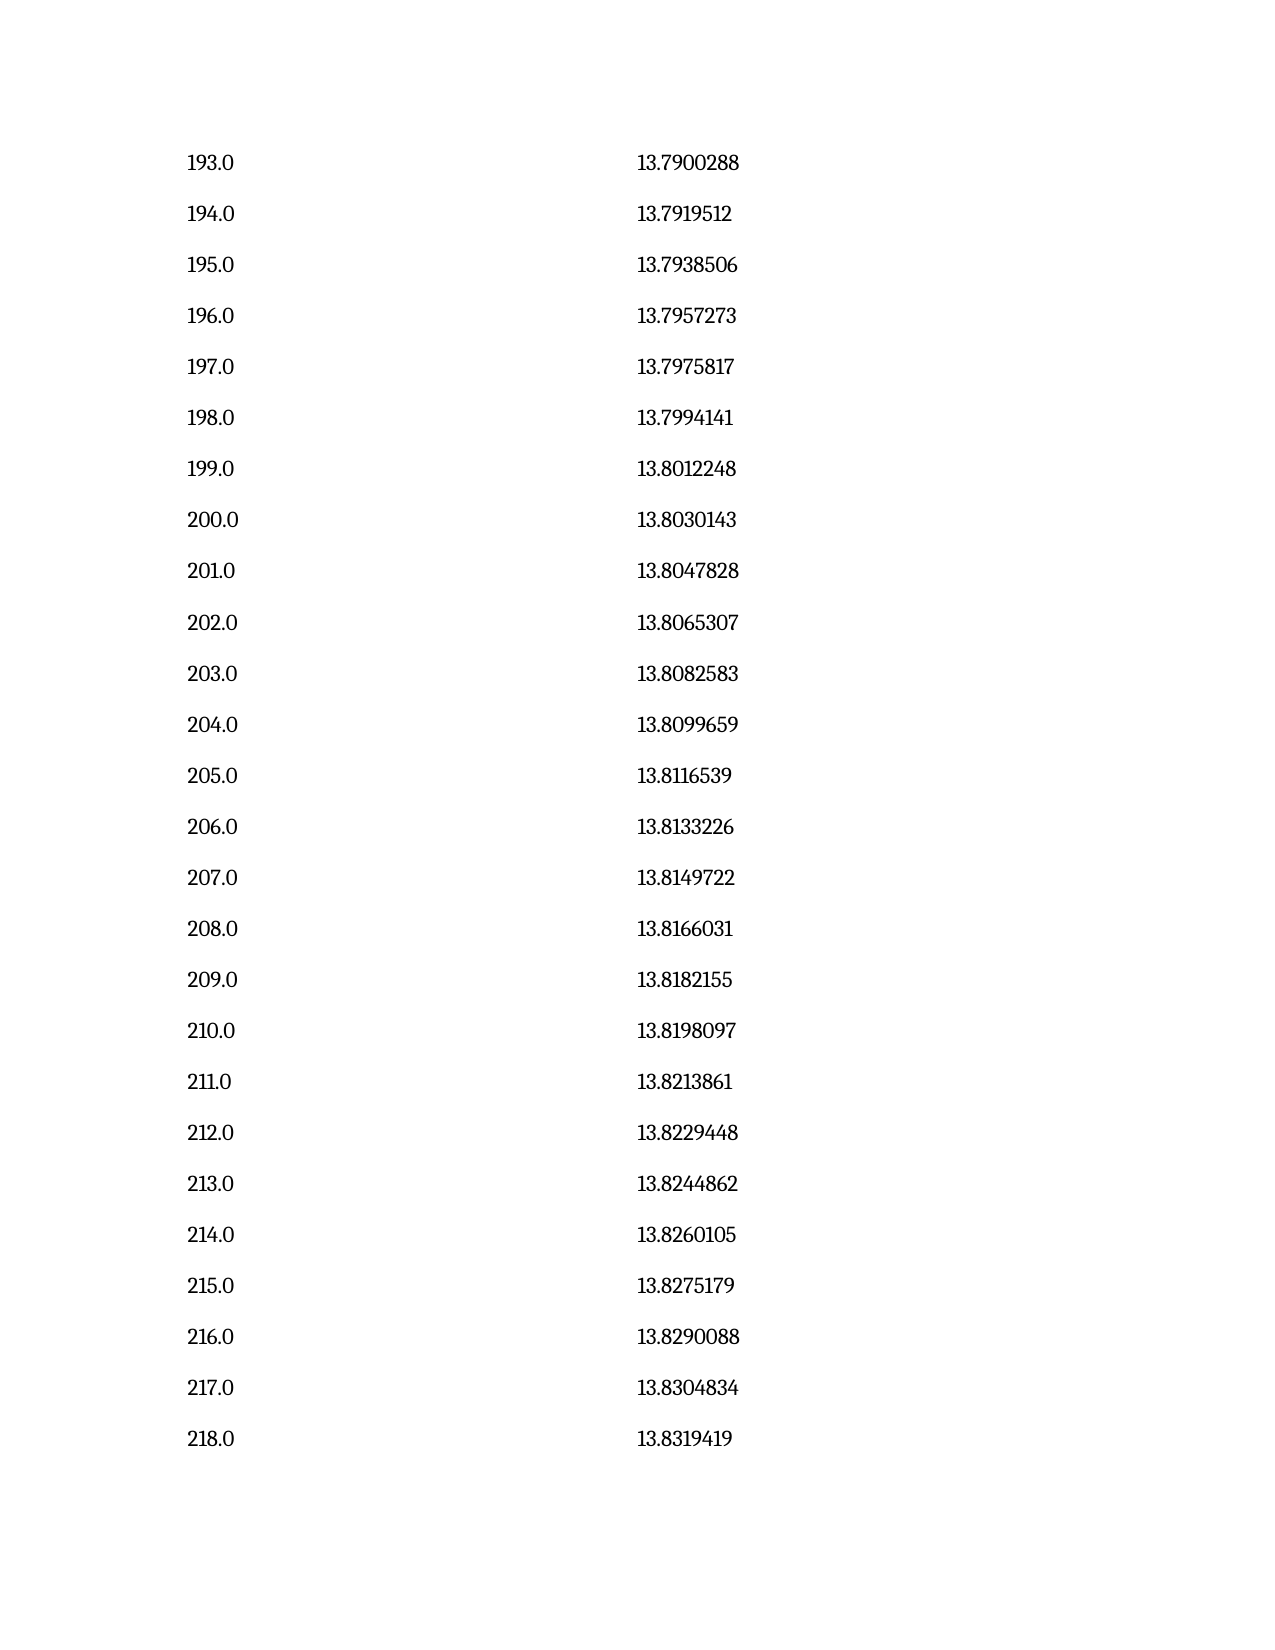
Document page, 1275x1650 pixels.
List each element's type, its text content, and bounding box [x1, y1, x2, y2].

table_cell 13.8030143 [626, 507, 1076, 558]
table_cell 13.8319419 [626, 1426, 1076, 1477]
table_cell 206.0 [176, 814, 626, 864]
table_cell 216.0 [176, 1324, 626, 1375]
table_cell 13.8012248 [626, 456, 1076, 507]
table_cell 196.0 [176, 303, 626, 354]
table_cell 203.0 [176, 660, 626, 711]
table_cell 199.0 [176, 456, 626, 507]
table_cell 13.7938506 [626, 252, 1076, 303]
table_cell 13.8198097 [626, 1018, 1076, 1069]
table_cell 13.8065307 [626, 609, 1076, 660]
table_cell 214.0 [176, 1222, 626, 1273]
table_cell 13.8116539 [626, 763, 1076, 813]
table_cell 13.7957273 [626, 303, 1076, 354]
table_cell 207.0 [176, 865, 626, 916]
table_cell 194.0 [176, 201, 626, 252]
table_cell 195.0 [176, 252, 626, 303]
table_cell 213.0 [176, 1171, 626, 1222]
table_cell 200.0 [176, 507, 626, 558]
table_cell 13.8290088 [626, 1324, 1076, 1375]
table_cell 13.8047828 [626, 558, 1076, 609]
table_cell 198.0 [176, 405, 626, 456]
table_cell 205.0 [176, 763, 626, 813]
table_cell 212.0 [176, 1120, 626, 1171]
table_cell 218.0 [176, 1426, 626, 1477]
table_cell 210.0 [176, 1018, 626, 1069]
table_cell 208.0 [176, 916, 626, 967]
table_cell 204.0 [176, 711, 626, 762]
table_cell 13.8304834 [626, 1375, 1076, 1426]
table_cell 13.8275179 [626, 1273, 1076, 1324]
table_cell 13.8244862 [626, 1171, 1076, 1222]
table_cell 201.0 [176, 558, 626, 609]
table_cell 13.8149722 [626, 865, 1076, 916]
table_cell 13.8099659 [626, 711, 1076, 762]
table_cell 13.8182155 [626, 967, 1076, 1018]
table_cell 193.0 [176, 150, 626, 201]
table_cell 13.8133226 [626, 814, 1076, 864]
table_cell 197.0 [176, 354, 626, 405]
table_cell 13.8166031 [626, 916, 1076, 967]
table_cell 13.8229448 [626, 1120, 1076, 1171]
table_cell 13.8213861 [626, 1069, 1076, 1120]
table_cell 13.7900288 [626, 150, 1076, 201]
table_cell 215.0 [176, 1273, 626, 1324]
table_cell 202.0 [176, 609, 626, 660]
table_cell 13.7975817 [626, 354, 1076, 405]
table_cell 13.8260105 [626, 1222, 1076, 1273]
table_cell 13.7994141 [626, 405, 1076, 456]
table_cell 209.0 [176, 967, 626, 1018]
table_cell 217.0 [176, 1375, 626, 1426]
table_cell 13.8082583 [626, 660, 1076, 711]
table_cell 211.0 [176, 1069, 626, 1120]
table_cell 13.7919512 [626, 201, 1076, 252]
